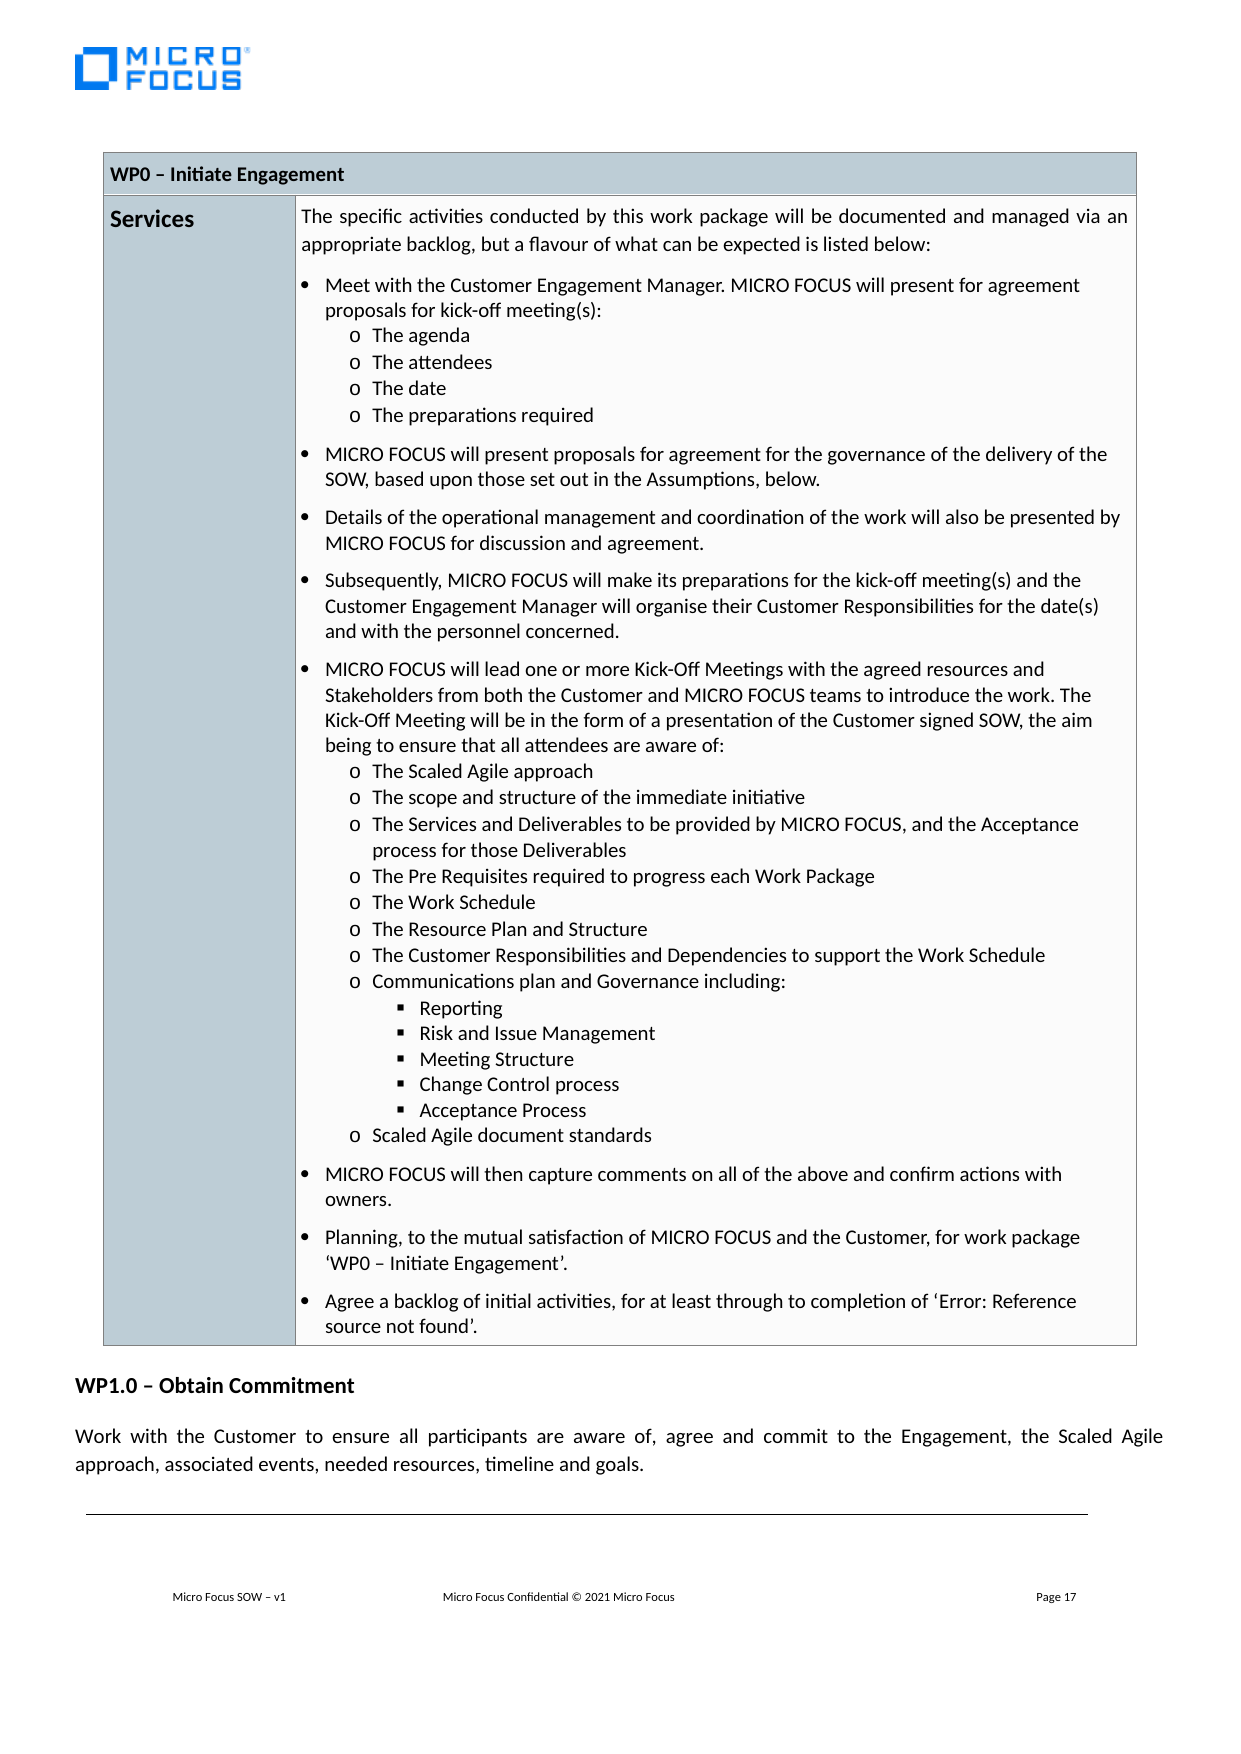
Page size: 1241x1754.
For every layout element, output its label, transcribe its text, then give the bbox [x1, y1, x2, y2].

table_header WP0 – Initiate Engagement [104, 153, 1136, 194]
text Work with the Customer to ensure all participants are aware of, agree and commit to the Engagement, the Scaled Agile approach, associated events, needed resources, timeline and goals. [75, 1424, 1165, 1477]
text WP1.0 – Obtain Commitment [75, 1371, 1165, 1399]
picture [75, 47, 251, 90]
table_cell The specific activities conducted by this work package will be documented and managed via an appropriate backlog, but a flavour of what can be expected is listed below: Meet with the Customer Engagement Manager. MICRO FOCUS will present for agreement proposals for kick-off meeting(s): The agenda The attendees The date The preparations required MICRO FOCUS will present proposals for agreement for the governance of the delivery of the SOW, based upon those set out in the Assumptions, below. Details of the operational management and coordination of the work will also be presented by MICRO FOCUS for discussion and agreement. Subsequently, MICRO FOCUS will make its preparations for the kick-off meeting(s) and the Customer Engagement Manager will organise their Customer Responsibilities for the date(s) and with the personnel concerned. MICRO FOCUS will lead one or more Kick-Off Meetings with the agreed resources and Stakeholders from both the Customer and MICRO FOCUS teams to introduce the work. The Kick-Off Meeting will be in the form of a presentation of the Customer signed SOW, the aim being to ensure that all attendees are aware of: The Scaled Agile approach The scope and structure of the immediate initiative The Services and Deliverables to be provided by MICRO FOCUS, and the Acceptance process for those Deliverables The Pre Requisites required to progress each Work Package The Work Schedule The Resource Plan and Structure The Customer Responsibilities and Dependencies to support the Work Schedule Communications plan and Governance including: Reporting Risk and Issue Management Meeting Structure Change Control process Acceptance Process Scaled Agile document standards MICRO FOCUS will then capture comments on all of the above and confirm actions with owners. Planning, to the mutual satisfaction of MICRO FOCUS and the Customer, for work package ‘WP0 – Initiate Engagement’. Agree a backlog of initial activities, for at least through to completion of ‘WP0 – Initiate Engagement’. [296, 196, 1136, 1345]
table_cell Services [104, 196, 295, 1345]
